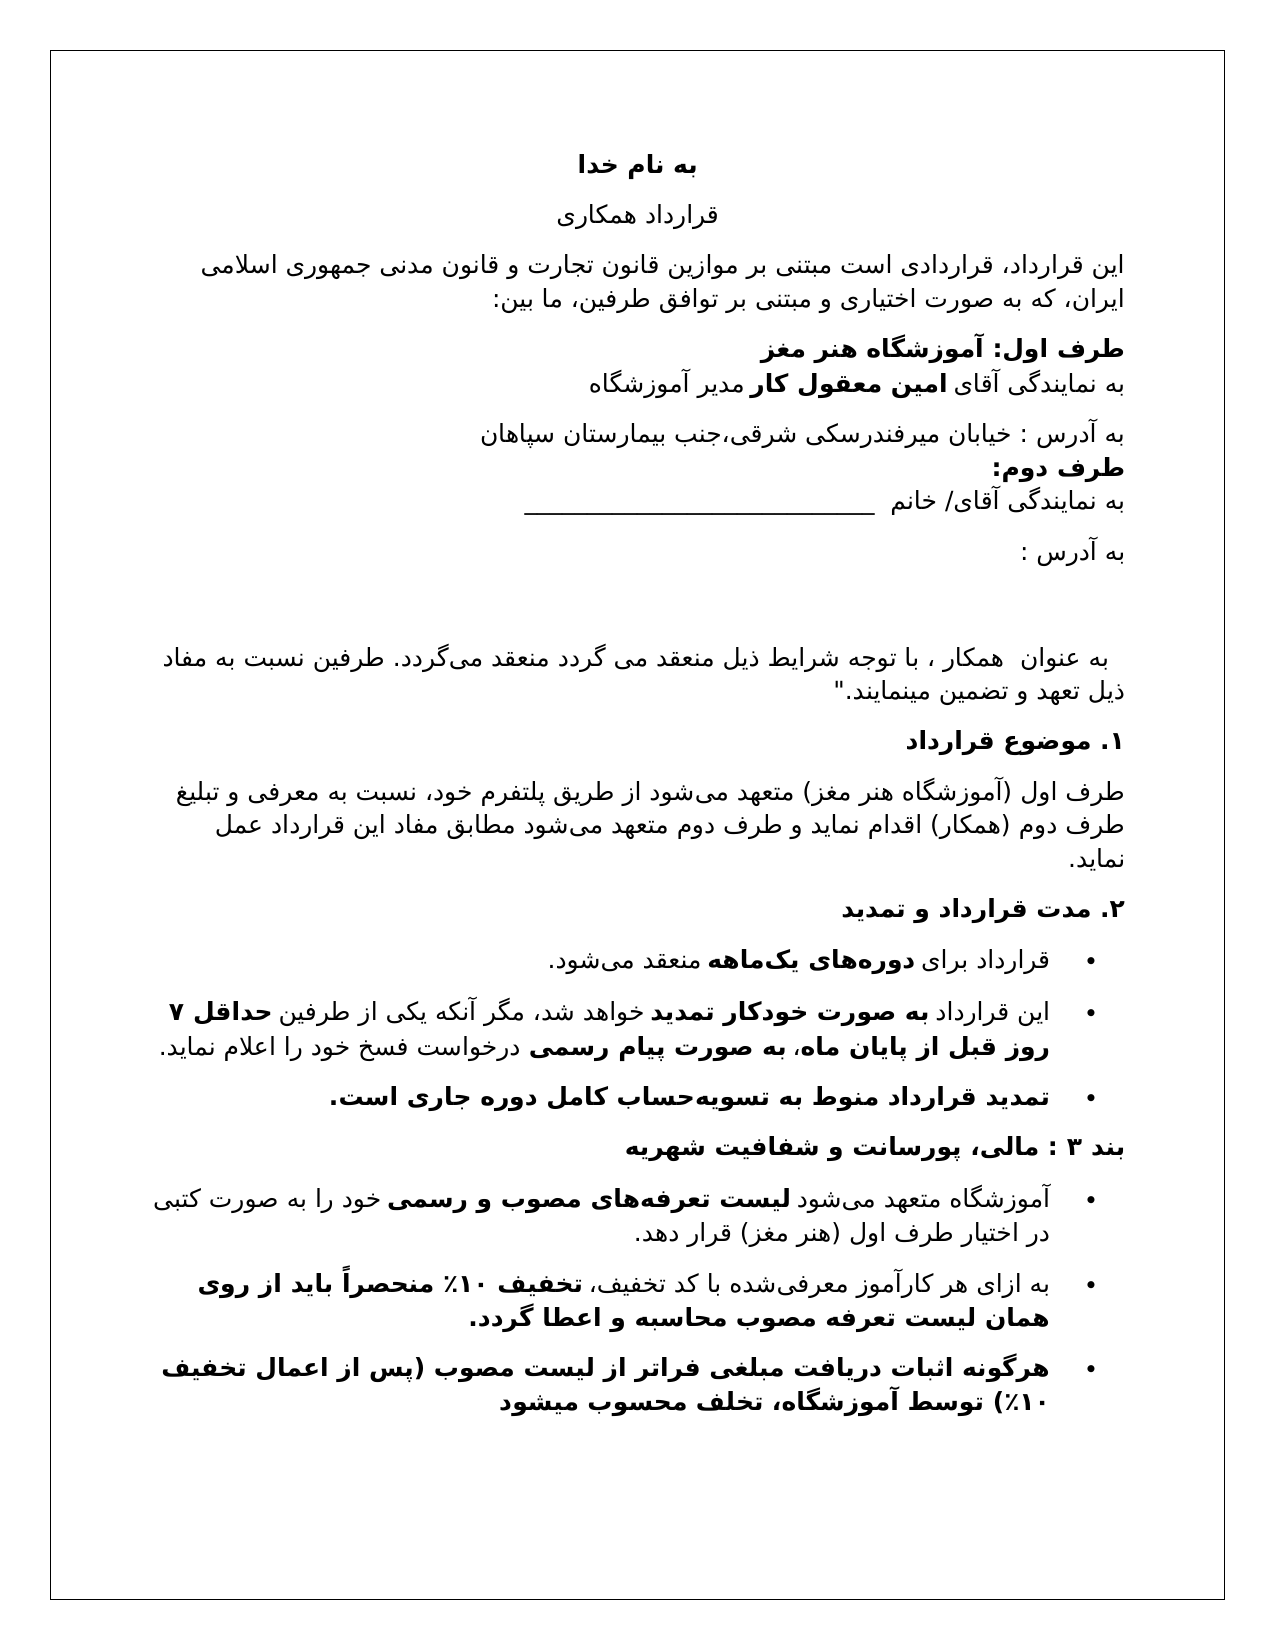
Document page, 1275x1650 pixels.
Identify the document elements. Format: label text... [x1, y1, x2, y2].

text قرارداد همکاری [150, 200, 1125, 229]
text به عنوان همکار ، با توجه شرایط ذیل منعقد می گردد منعقد می‌گردد. طرفین نسبت به مفاد ذیل تعهد و تضمین مینمایند." [150, 643, 1125, 705]
text بند ۳ : مالی، پورسانت و شفافیت شهریه [150, 1133, 1125, 1162]
text طرف اول: آموزشگاه هنر مغز به نمایندگی آقای امین معقول کار مدیر آموزشگاه [150, 334, 1125, 398]
list هرگونه اثبات دریافت مبلغی فراتر از لیست مصوب (پس از اعمال تخفیف ۱۰٪) توسط آموزشگاه، تخلف محسوب میشود [150, 1353, 1087, 1416]
text به نام خدا [150, 150, 1125, 179]
list آموزشگاه متعهد می‌شود لیست تعرفه‌های مصوب و رسمی خود را به صورت کتبی در اختیار طرف اول (هنر مغز) قرار دهد. [150, 1183, 1087, 1247]
list به ازای هر کارآموز معرفی‌شده با کد تخفیف، تخفیف ۱۰٪ منحصراً باید از روی همان لیست تعرفه مصوب محاسبه و اعطا گردد. [150, 1268, 1087, 1332]
list قرارداد برای دوره‌های یک‌ماهه منعقد می‌شود. [150, 944, 1087, 975]
text این قرارداد، قراردادی است مبتنی بر موازین قانون تجارت و قانون مدنی جمهوری اسلامی ایران، که به صورت اختیاری و مبتنی بر توافق طرفین، ما بین: [150, 250, 1125, 313]
text ۱. موضوع قرارداد [150, 726, 1125, 756]
list این قرارداد به صورت خودکار تمدید خواهد شد، مگر آنکه یکی از طرفین حداقل ۷ روز قبل از پایان ماه، به صورت پیام رسمی درخواست فسخ خود را اعلام نماید. [150, 996, 1087, 1061]
list تمدید قرارداد منوط به تسویه‌حساب کامل دوره جاری است. [150, 1082, 1087, 1112]
text ۲. مدت قرارداد و تمدید [150, 894, 1125, 923]
text به آدرس : [150, 537, 1125, 566]
text به آدرس : خیابان میرفندرسکی شرقی،جنب بیمارستان سپاهان طرف دوم: به نمایندگی آقای/ خانم ____________________________ [150, 419, 1125, 516]
text طرف اول (آموزشگاه هنر مغز) متعهد می‌شود از طریق پلتفرم خود، نسبت به معرفی و تبلیغ طرف دوم (همکار) اقدام نماید و طرف دوم متعهد می‌شود مطابق مفاد این قرارداد عمل نماید. [150, 777, 1125, 873]
